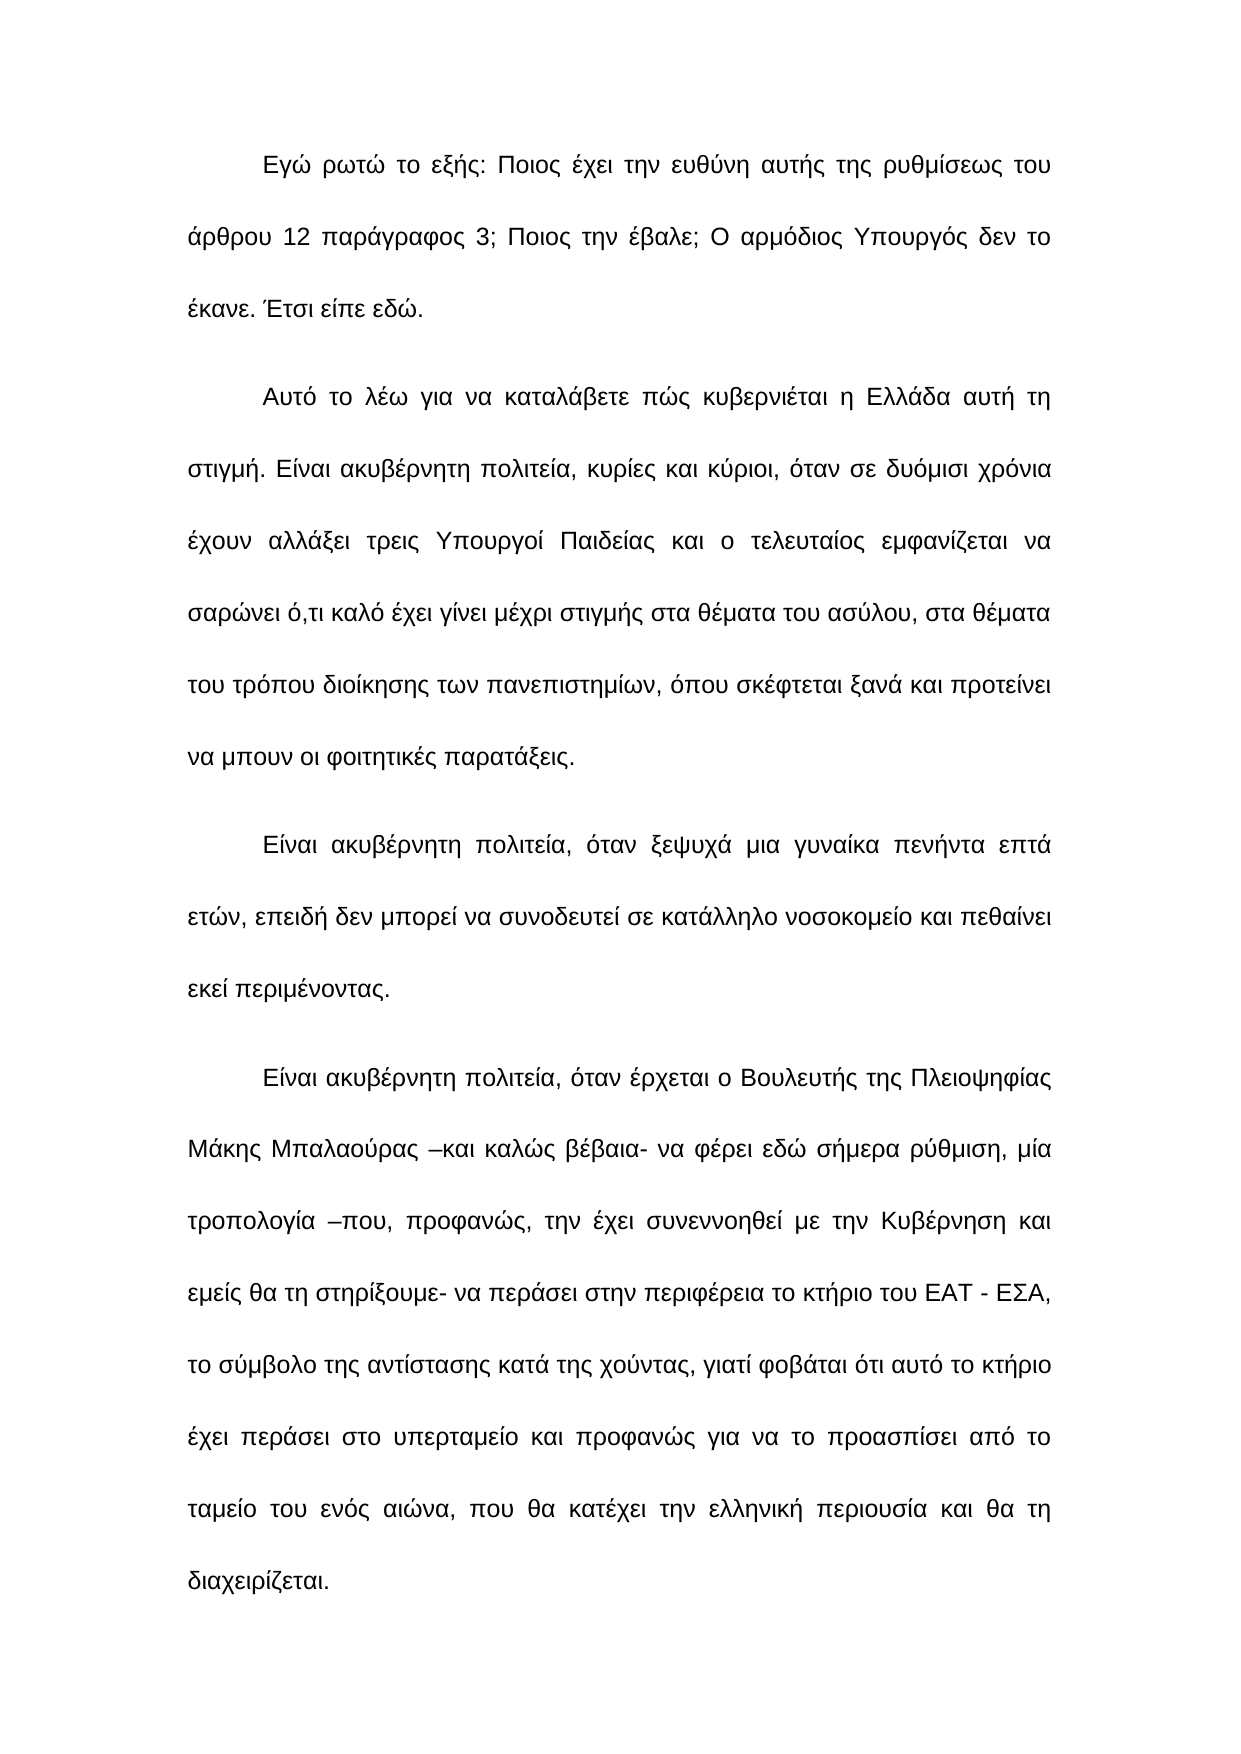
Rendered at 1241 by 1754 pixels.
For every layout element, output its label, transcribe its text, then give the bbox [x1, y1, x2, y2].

text Είναι ακυβέρνητη πολιτεία, όταν έρχεται ο Βουλευτής της Πλειοψηφίας Μάκης Μπαλαούρας –και καλώς βέβαια- να φέρει εδώ σήμερα ρύθμιση, μία τροπολογία –που, προφανώς, την έχει συνεννοηθεί με την Κυβέρνηση και εμείς θα τη στηρίξουμε- να περάσει στην περιφέρεια το κτήριο του ΕΑΤ - ΕΣΑ, το σύμβολο της αντίστασης κατά της χούντας, γιατί φοβάται ότι αυτό το κτήριο έχει περάσει στο υπερταμείο και προφανώς για να το προασπίσει από το ταμείο του ενός αιώνα, που θα κατέχει την ελληνική περιουσία και θα τη διαχειρίζεται. [187, 1062, 1053, 1594]
text Είναι ακυβέρνητη πολιτεία, όταν ξεψυχά μια γυναίκα πενήντα επτά ετών, επειδή δεν μπορεί να συνοδευτεί σε κατάλληλο νοσοκομείο και πεθαίνει εκεί περιμένοντας. [187, 830, 1053, 1003]
text Εγώ ρωτώ το εξής: Ποιος έχει την ευθύνη αυτής της ρυθμίσεως του άρθρου 12 παράγραφος 3; Ποιος την έβαλε; Ο αρμόδιος Υπουργός δεν το έκανε. Έτσι είπε εδώ. [187, 150, 1053, 322]
text Αυτό το λέω για να καταλάβετε πώς κυβερνιέται η Ελλάδα αυτή τη στιγμή. Είναι ακυβέρνητη πολιτεία, κυρίες και κύριοι, όταν σε δυόμισι χρόνια έχουν αλλάξει τρεις Υπουργοί Παιδείας και ο τελευταίος εμφανίζεται να σαρώνει ό,τι καλό έχει γίνει μέχρι στιγμής στα θέματα του ασύλου, στα θέματα του τρόπου διοίκησης των πανεπιστημίων, όπου σκέφτεται ξανά και προτείνει να μπουν οι φοιτητικές παρατάξεις. [187, 382, 1053, 770]
